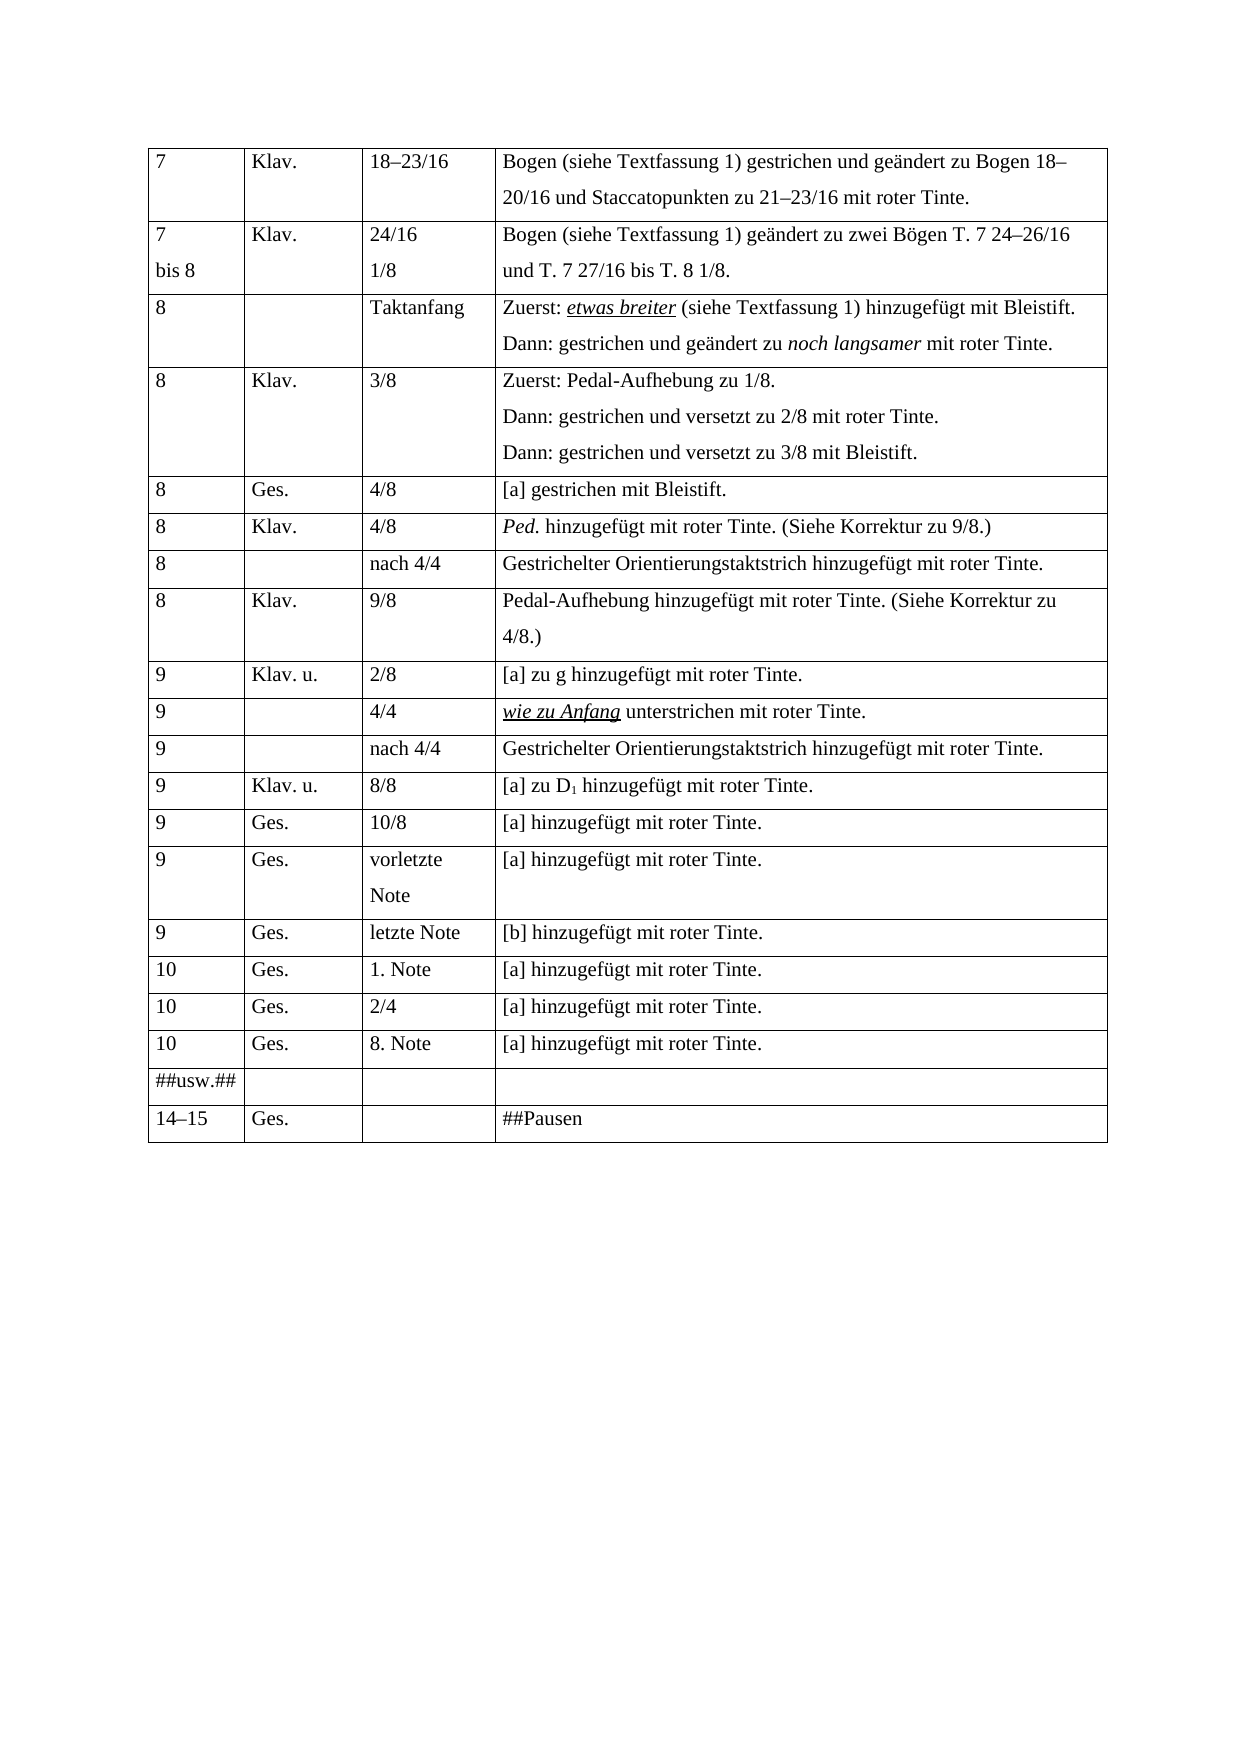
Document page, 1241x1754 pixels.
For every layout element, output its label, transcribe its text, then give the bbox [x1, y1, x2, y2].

table_cell Taktanfang [363, 295, 495, 367]
table_cell Klav. u. [245, 662, 362, 698]
table_cell [a] hinzugefügt mit roter Tinte. [496, 1031, 1107, 1067]
table_cell [245, 699, 362, 735]
table_cell Klav. [245, 514, 362, 550]
table_cell Zuerst: etwas breiter (siehe Textfassung 1) hinzugefügt mit Bleistift. Dann: gestrichen und geändert zu noch langsamer mit roter Tinte. [496, 295, 1107, 367]
table_cell [363, 1069, 495, 1104]
table_cell Klav. [245, 368, 362, 476]
table_cell 8 [149, 514, 244, 550]
table_cell 9 [149, 699, 244, 735]
table_cell [245, 551, 362, 587]
table_cell 9 [149, 662, 244, 698]
table_cell 4/8 [363, 514, 495, 550]
table_cell 1. Note [363, 957, 495, 993]
table_cell [a] gestrichen mit Bleistift. [496, 477, 1107, 513]
table_cell letzte Note [363, 920, 495, 956]
table_cell [363, 1106, 495, 1142]
table_cell 8 [149, 589, 244, 661]
table_cell 7 [149, 149, 244, 221]
table_cell 18–23/16 [363, 149, 495, 221]
table_cell [a] zu g hinzugefügt mit roter Tinte. [496, 662, 1107, 698]
table_cell 4/8 [363, 477, 495, 513]
table_cell 10 [149, 994, 244, 1030]
table_cell 7 bis 8 [149, 222, 244, 294]
table_cell 8. Note [363, 1031, 495, 1067]
table_cell 10 [149, 957, 244, 993]
table_cell Gestrichelter Orientierungstaktstrich hinzugefügt mit roter Tinte. [496, 551, 1107, 587]
table_cell nach 4/4 [363, 551, 495, 587]
table_cell Klav. [245, 222, 362, 294]
table_cell [b] hinzugefügt mit roter Tinte. [496, 920, 1107, 956]
table_cell Klav. [245, 149, 362, 221]
table_cell Bogen (siehe Textfassung 1) geändert zu zwei Bögen T. 7 24–26/16 und T. 7 27/16 bis T. 8 1/8. [496, 222, 1107, 294]
table_cell Bogen (siehe Textfassung 1) gestrichen und geändert zu Bogen 18–20/16 und Staccatopunkten zu 21–23/16 mit roter Tinte. [496, 149, 1107, 221]
table_cell Ges. [245, 847, 362, 919]
table_cell ##Pausen [496, 1106, 1107, 1142]
table_cell 4/4 [363, 699, 495, 735]
table_cell 9 [149, 810, 244, 846]
table_cell Ges. [245, 920, 362, 956]
table_cell 2/8 [363, 662, 495, 698]
table_cell Gestrichelter Orientierungstaktstrich hinzugefügt mit roter Tinte. [496, 736, 1107, 772]
table_cell [a] hinzugefügt mit roter Tinte. [496, 810, 1107, 846]
table_cell 8 [149, 551, 244, 587]
table_cell [245, 1069, 362, 1104]
table_cell 9 [149, 736, 244, 772]
table_cell [a] hinzugefügt mit roter Tinte. [496, 994, 1107, 1030]
table_cell [a] zu D1 hinzugefügt mit roter Tinte. [496, 773, 1107, 809]
table_cell 8/8 [363, 773, 495, 809]
table_cell Ges. [245, 994, 362, 1030]
table_cell 3/8 [363, 368, 495, 476]
table_cell 8 [149, 368, 244, 476]
table_cell Klav. [245, 589, 362, 661]
table_cell 9 [149, 847, 244, 919]
table_cell 10/8 [363, 810, 495, 846]
table_cell Ges. [245, 477, 362, 513]
table_cell wie zu Anfang unterstrichen mit roter Tinte. [496, 699, 1107, 735]
table_cell 9/8 [363, 589, 495, 661]
table_cell 8 [149, 477, 244, 513]
table_cell Klav. u. [245, 773, 362, 809]
table_cell Zuerst: Pedal-Aufhebung zu 1/8. Dann: gestrichen und versetzt zu 2/8 mit roter Tinte. Dann: gestrichen und versetzt zu 3/8 mit Bleistift. [496, 368, 1107, 476]
table_cell Ges. [245, 957, 362, 993]
table_cell 8 [149, 295, 244, 367]
table_cell ##usw.## [149, 1069, 244, 1104]
table_cell [496, 1069, 1107, 1104]
table_cell Ped. hinzugefügt mit roter Tinte. (Siehe Korrektur zu 9/8.) [496, 514, 1107, 550]
table_cell Pedal-Aufhebung hinzugefügt mit roter Tinte. (Siehe Korrektur zu 4/8.) [496, 589, 1107, 661]
table_cell 10 [149, 1031, 244, 1067]
table_cell 14–15 [149, 1106, 244, 1142]
table_cell [245, 295, 362, 367]
table_cell 9 [149, 920, 244, 956]
table_cell 9 [149, 773, 244, 809]
table_cell nach 4/4 [363, 736, 495, 772]
table_cell [a] hinzugefügt mit roter Tinte. [496, 957, 1107, 993]
table_cell 24/16 1/8 [363, 222, 495, 294]
table_cell Ges. [245, 810, 362, 846]
table_cell Ges. [245, 1106, 362, 1142]
table_cell Ges. [245, 1031, 362, 1067]
table_cell vorletzte Note [363, 847, 495, 919]
table_cell [a] hinzugefügt mit roter Tinte. [496, 847, 1107, 919]
table_cell [245, 736, 362, 772]
table_cell 2/4 [363, 994, 495, 1030]
